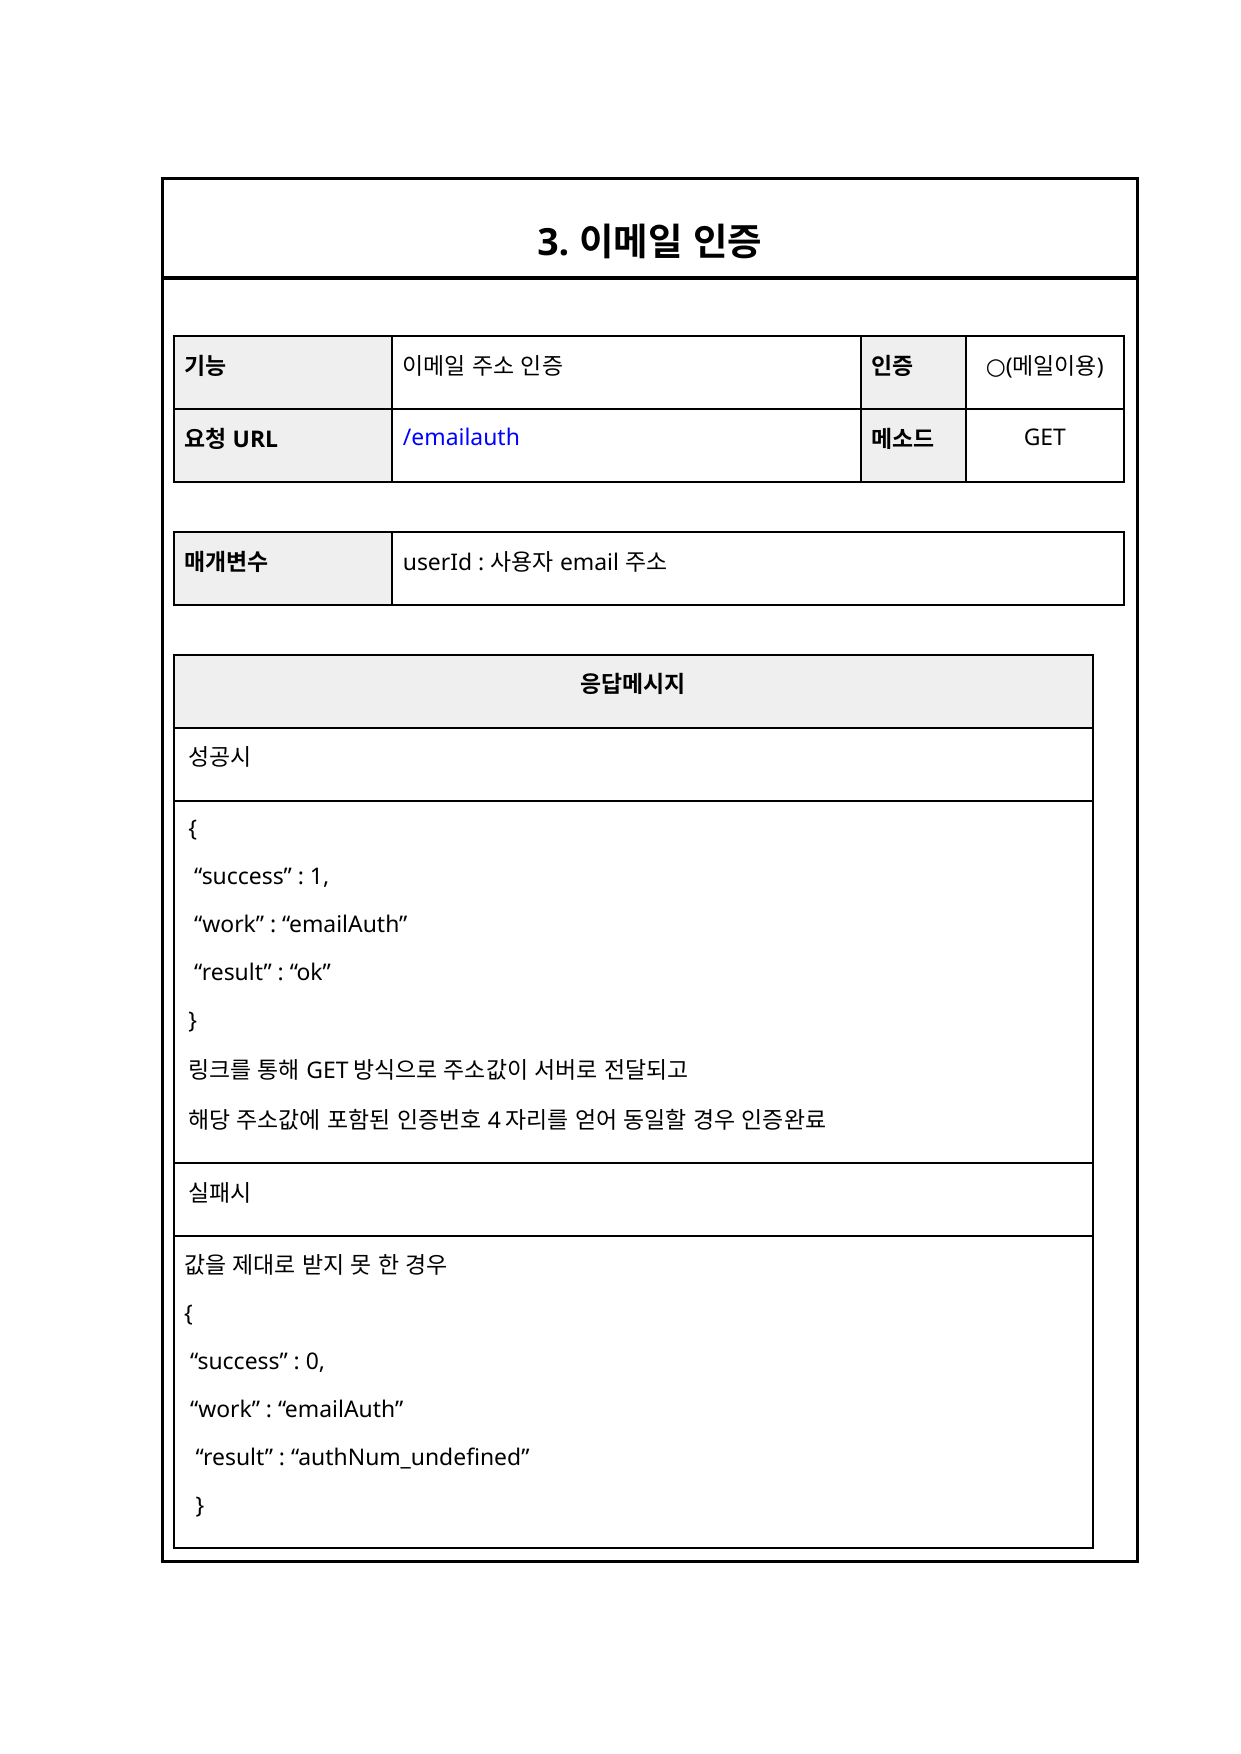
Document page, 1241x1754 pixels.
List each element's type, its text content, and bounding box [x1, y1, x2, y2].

table_header 3. 이메일 인증 [164, 180, 1136, 276]
table_cell [164, 280, 1136, 1560]
